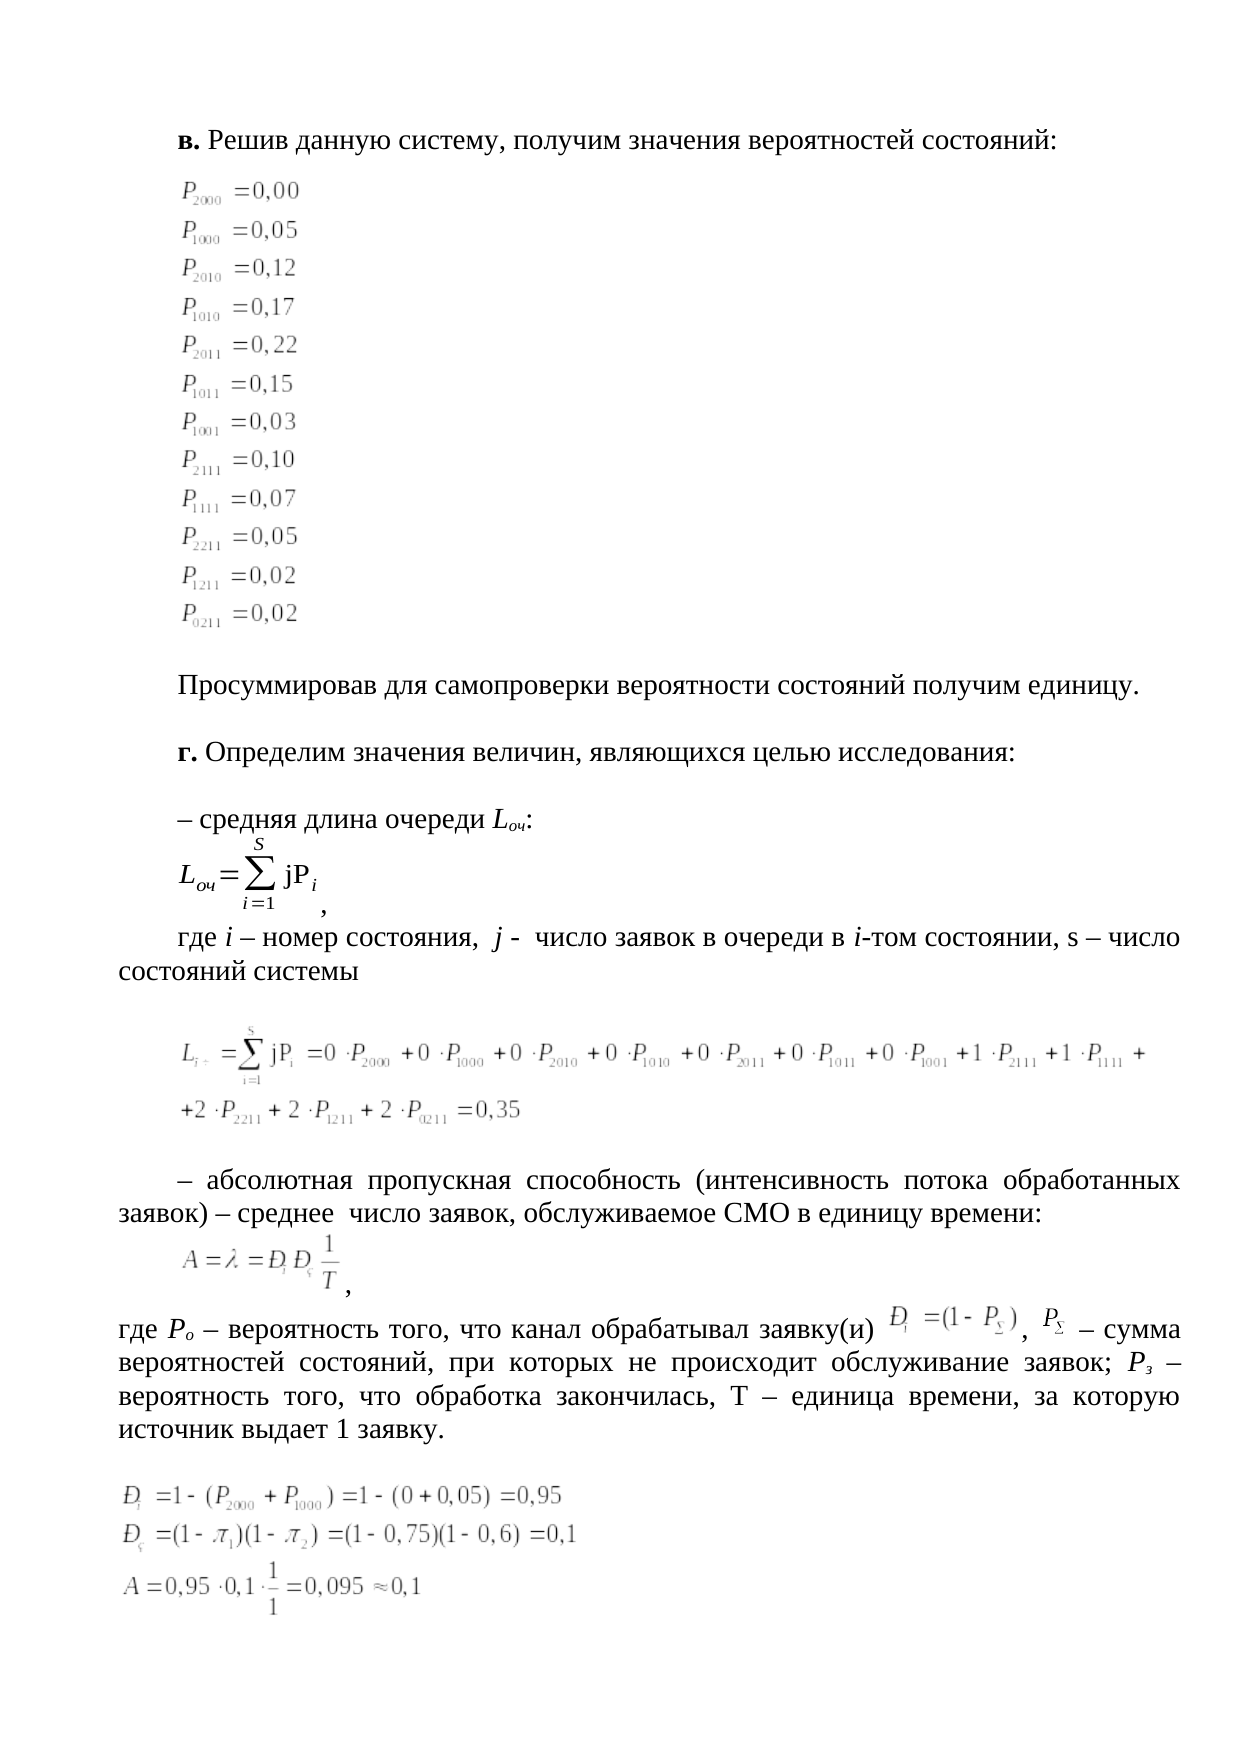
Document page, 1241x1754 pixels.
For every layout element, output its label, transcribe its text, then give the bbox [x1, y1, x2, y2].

text г. Определим значения величин, являющихся целью исследования: [118, 734, 1181, 768]
text , [118, 835, 1181, 919]
text – абсолютная пропускная способность (интенсивность потока обработанных заявок) – среднее число заявок, обслуживаемое СМО в единицу времени: [118, 1162, 1181, 1229]
text где i – номер состояния, j - число заявок в очереди в i-том состоянии, s – число состояний системы [118, 919, 1181, 987]
text , [118, 1229, 1181, 1300]
text где Ро – вероятность того, что канал обрабатывал заявку(и) , – сумма вероятностей состояний, при которых не происходит обслуживание заявок; Рз – вероятность того, что обработка закончилась, Т – единица времени, за которую источник выдает 1 заявку. [118, 1300, 1181, 1445]
text – средняя длина очереди Lоч: [118, 801, 1181, 835]
text в. Решив данную систему, получим значения вероятностей состояний: [118, 122, 1181, 156]
text Просуммировав для самопроверки вероятности состояний получим единицу. [118, 667, 1181, 701]
